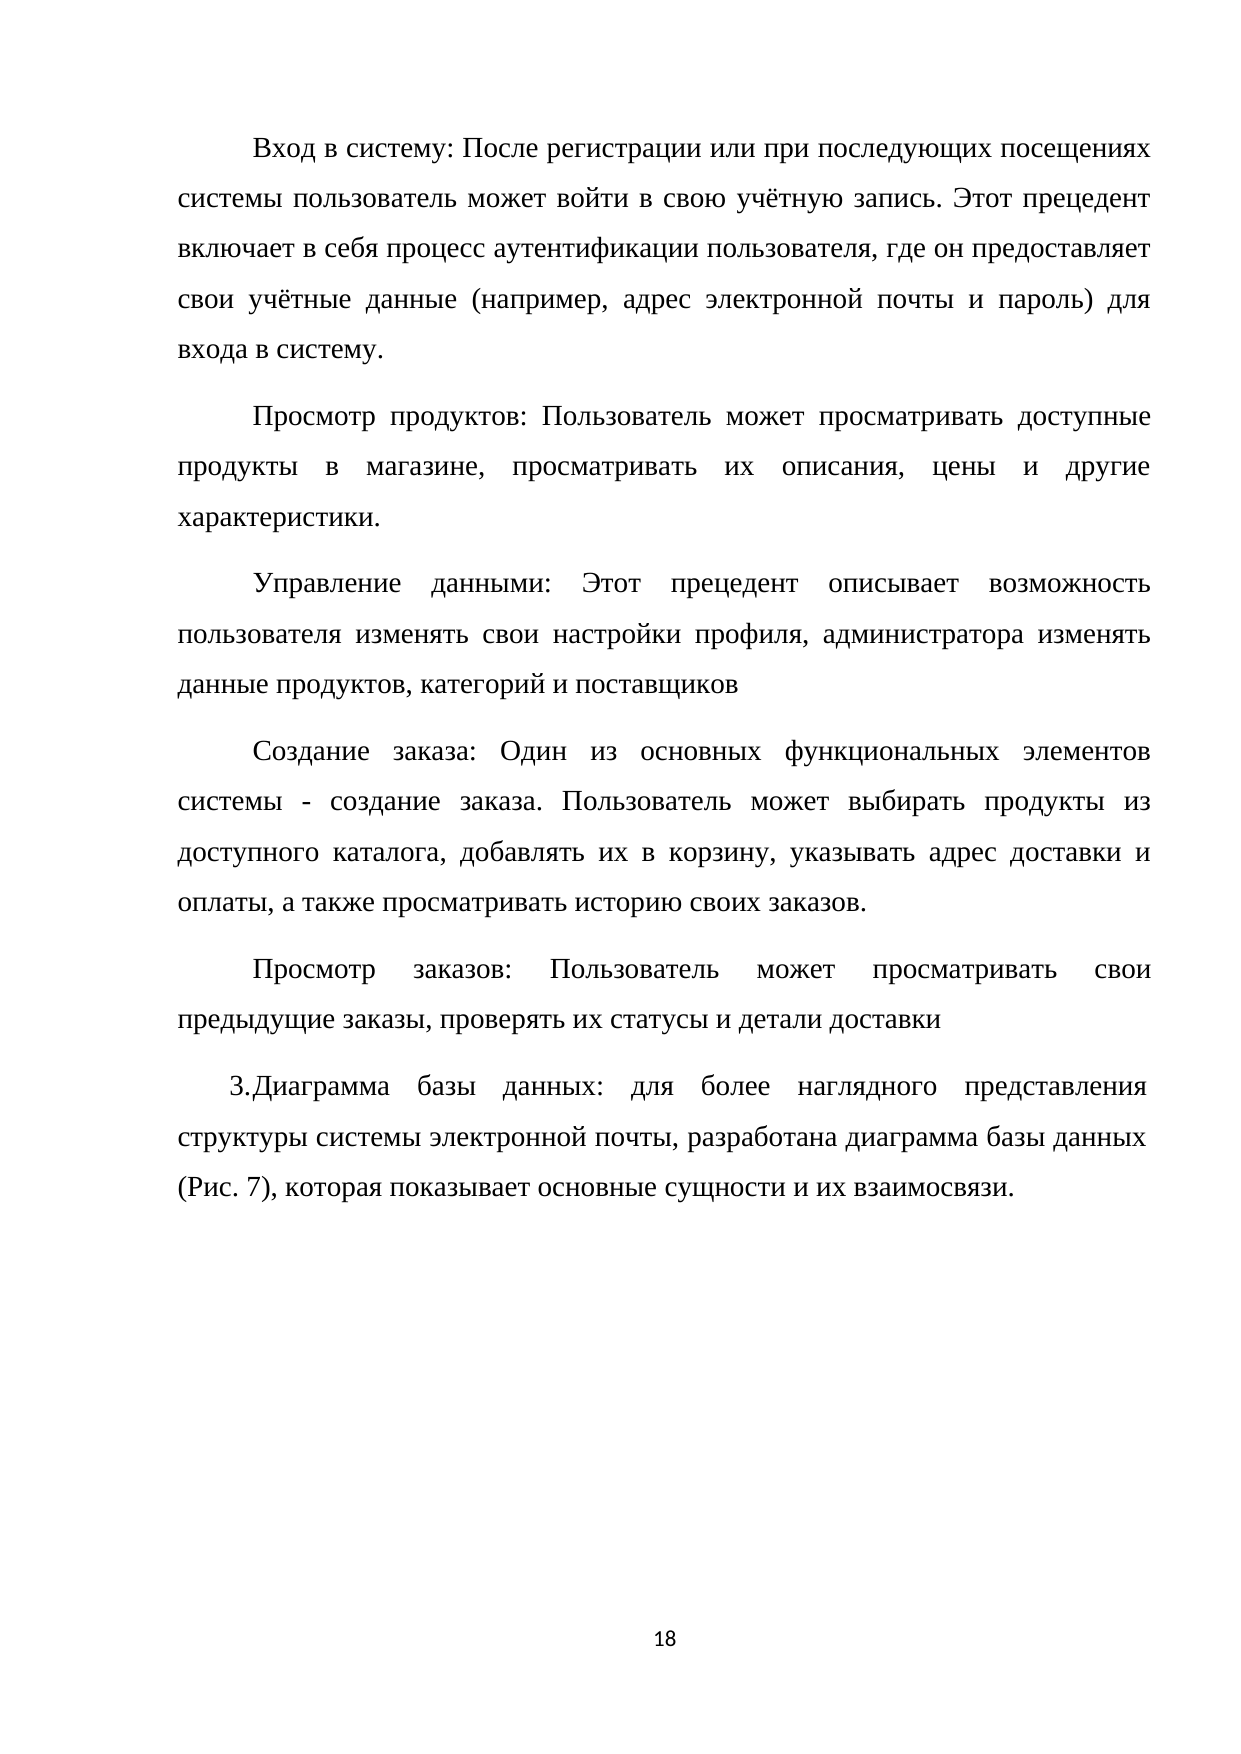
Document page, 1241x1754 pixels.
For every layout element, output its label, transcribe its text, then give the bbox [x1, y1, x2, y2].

text Просмотр заказов: Пользователь может просматривать свои предыдущие заказы, проверять их статусы и детали доставки [177, 951, 1152, 1035]
list Диаграмма базы данных: для более наглядного представления структуры системы электронной почты, разработана диаграмма базы данных (Рис. 7), которая показывает основные сущности и их взаимосвязи. [177, 1068, 1147, 1203]
text Управление данными: Этот прецедент описывает возможность пользователя изменять свои настройки профиля, администратора изменять данные продуктов, категорий и поставщиков [177, 566, 1152, 700]
text Создание заказа: Один из основных функциональных элементов системы - создание заказа. Пользователь может выбирать продукты из доступного каталога, добавлять их в корзину, указывать адрес доставки и оплаты, а также просматривать историю своих заказов. [177, 733, 1152, 918]
text Вход в систему: После регистрации или при последующих посещениях системы пользователь может войти в свою учётную запись. Этот прецедент включает в себя процесс аутентификации пользователя, где он предоставляет свои учётные данные (например, адрес электронной почты и пароль) для входа в систему. [177, 130, 1152, 364]
text Просмотр продуктов: Пользователь может просматривать доступные продукты в магазине, просматривать их описания, цены и другие характеристики. [177, 398, 1152, 532]
